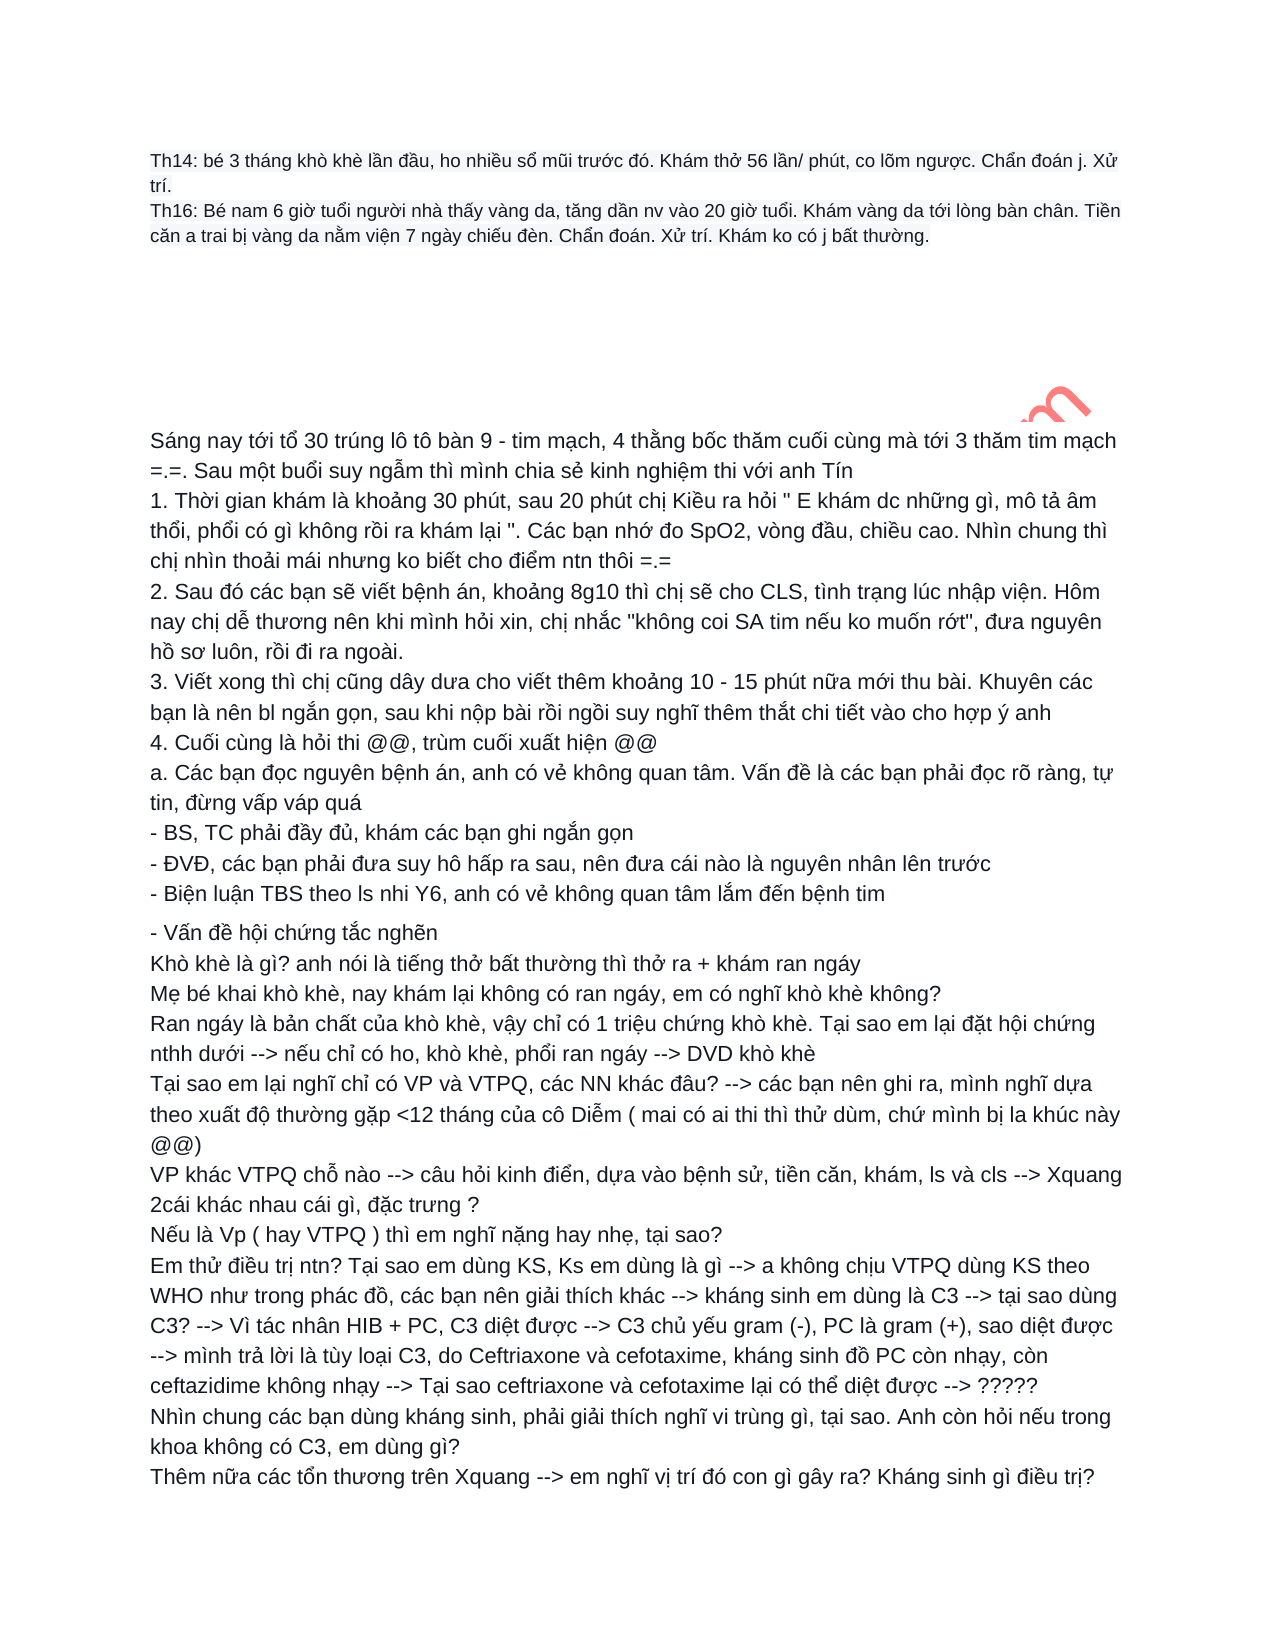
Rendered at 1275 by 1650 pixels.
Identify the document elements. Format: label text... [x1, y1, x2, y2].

text Sáng nay tới tổ 30 trúng lô tô bàn 9 - tim mạch, 4 thằng bốc thăm cuối cùng mà tới 3 thăm tim mạch =.=. Sau một buổi suy ngẫm thì mình chia sẻ kinh nghiệm thi với anh Tín 1. Thời gian khám là khoảng 30 phút, sau 20 phút chị Kiều ra hỏi " E khám dc những gì, mô tả âm thổi, phổi có gì không rồi ra khám lại ". Các bạn nhớ đo SpO2, vòng đầu, chiều cao. Nhìn chung thì chị nhìn thoải mái nhưng ko biết cho điểm ntn thôi =.= 2. Sau đó các bạn sẽ viết bệnh án, khoảng 8g10 thì chị sẽ cho CLS, tình trạng lúc nhập viện. Hôm nay chị dễ thương nên khi mình hỏi xin, chị nhắc "không coi SA tim nếu ko muốn rớt", đưa nguyên hồ sơ luôn, rồi đi ra ngoài. 3. Viết xong thì chị cũng dây dưa cho viết thêm khoảng 10 - 15 phút nữa mới thu bài. Khuyên các bạn là nên bl ngắn gọn, sau khi nộp bài rồi ngồi suy nghĩ thêm thắt chi tiết vào cho hợp ý anh 4. Cuối cùng là hỏi thi @@, trùm cuối xuất hiện @@ a. Các bạn đọc nguyên bệnh án, anh có vẻ không quan tâm. Vấn đề là các bạn phải đọc rõ ràng, tự tin, đừng vấp váp quá - BS, TC phải đầy đủ, khám các bạn ghi ngắn gọn - ĐVĐ, các bạn phải đưa suy hô hấp ra sau, nên đưa cái nào là nguyên nhân lên trước - Biện luận TBS theo ls nhi Y6, anh có vẻ không quan tâm lắm đến bệnh tim [150, 422, 1125, 906]
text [150, 150, 1125, 246]
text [150, 915, 1125, 1489]
